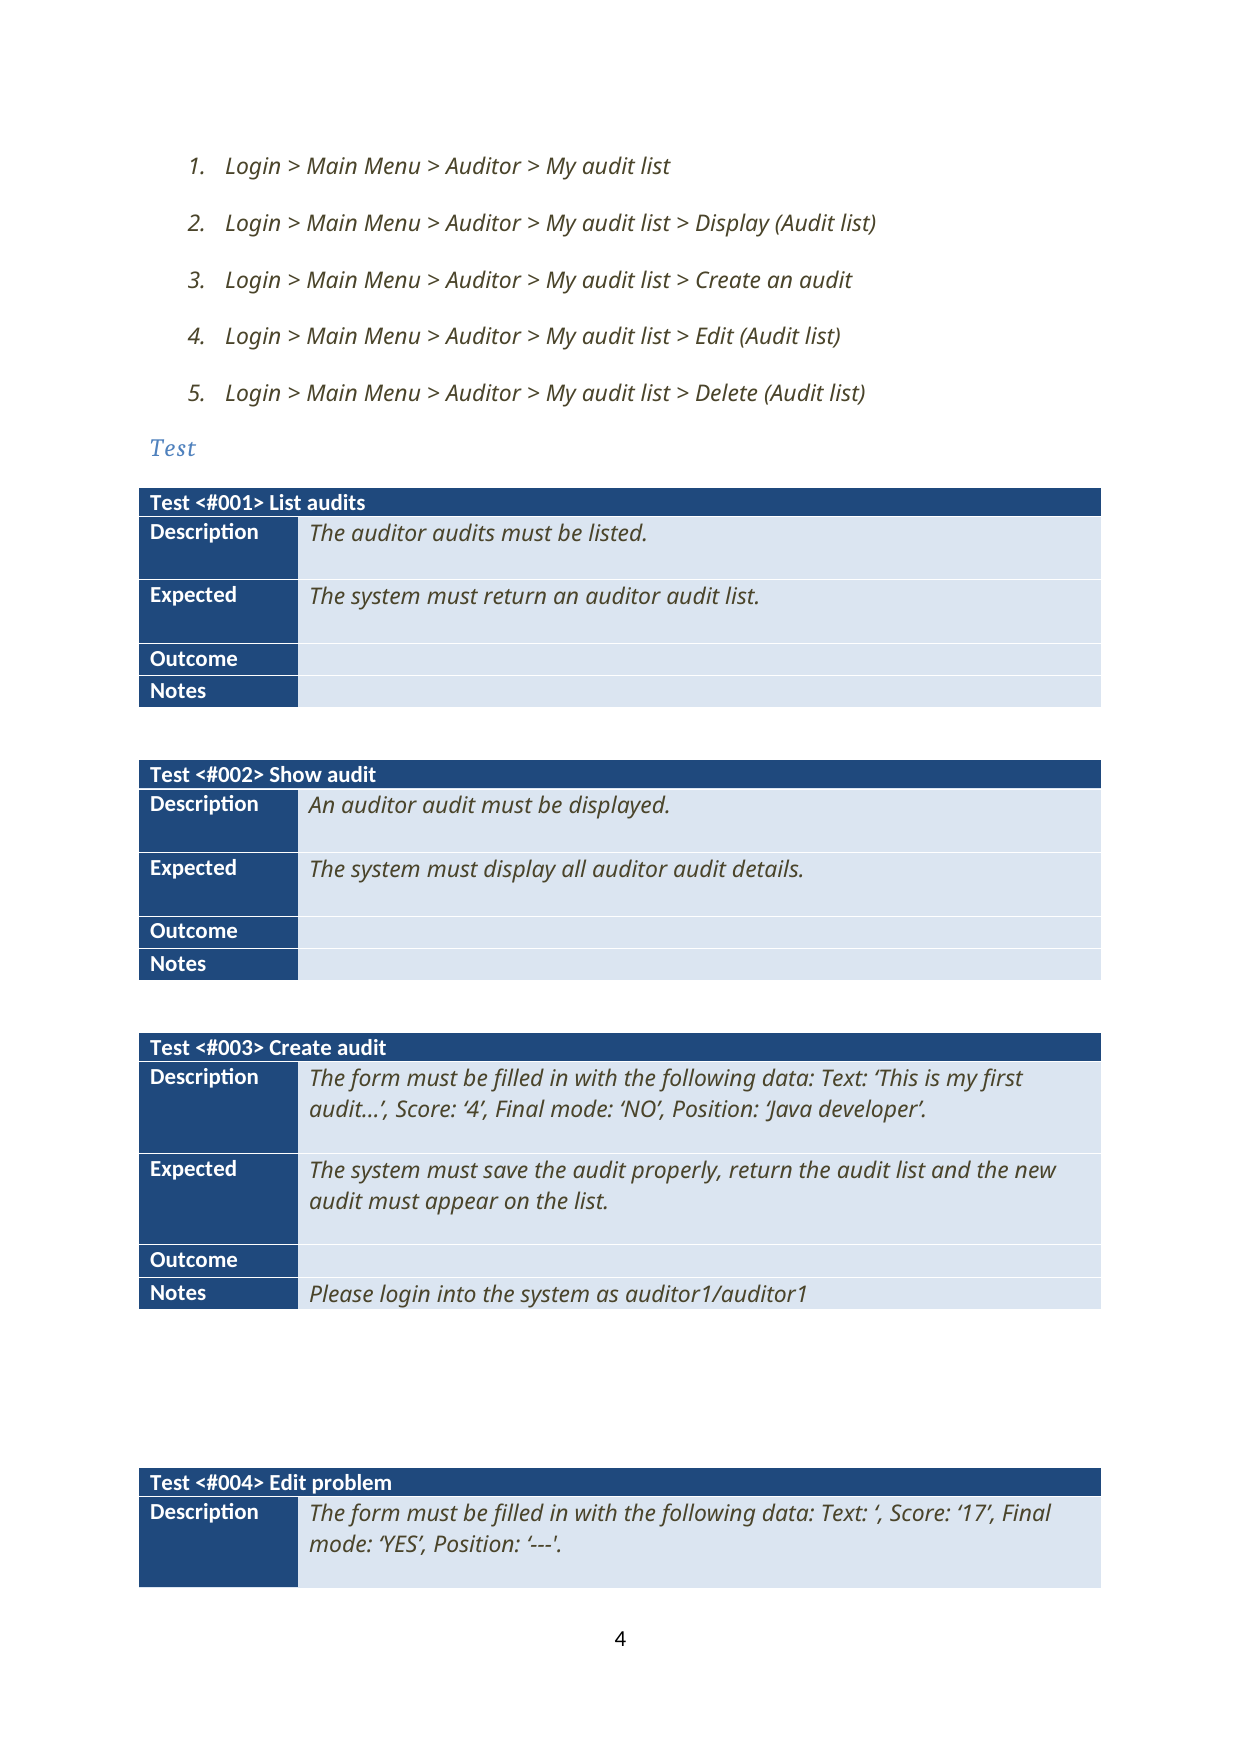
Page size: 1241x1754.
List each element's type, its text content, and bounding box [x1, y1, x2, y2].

table_cell Outcome [139, 917, 298, 948]
table_cell Outcome [139, 644, 298, 675]
table_cell The form must be filled in with the following data: Text: ‘, Score: ‘17’, Final mode: ‘YES’, Position: ‘---'. [298, 1497, 1101, 1587]
table_cell Notes [139, 949, 298, 980]
table_cell The system must display all auditor audit details. [298, 853, 1101, 916]
table_cell [298, 1245, 1101, 1277]
table_cell Description [139, 1062, 298, 1153]
table_header Test <#001> List audits [139, 488, 1101, 516]
table_cell Notes [139, 676, 298, 707]
table_cell [298, 644, 1101, 675]
table_cell Description [139, 790, 298, 852]
table_cell [298, 949, 1101, 980]
table_cell Description [139, 517, 298, 579]
table_cell Please login into the system as auditor1/auditor1 [298, 1278, 1101, 1309]
list Login > Main Menu > Auditor > My audit list [187, 150, 1090, 181]
subtitle Test [150, 434, 1090, 463]
table_cell The form must be filled in with the following data: Text: ‘This is my first audit…’, Score: ‘4’, Final mode: ‘NO’, Position: ‘Java developer’. [298, 1062, 1101, 1153]
table_header Test <#002> Show audit [139, 760, 1101, 788]
table_header Test <#003> Create audit [139, 1033, 1101, 1061]
table_cell Outcome [139, 1245, 298, 1277]
list Login > Main Menu > Auditor > My audit list > Display (Audit list) [187, 207, 1090, 238]
list Login > Main Menu > Auditor > My audit list > Edit (Audit list) [187, 320, 1090, 352]
table_cell An auditor audit must be displayed. [298, 790, 1101, 852]
table_cell The system must return an auditor audit list. [298, 580, 1101, 643]
table_cell Expected [139, 1154, 298, 1244]
table_header Test <#004> Edit problem [139, 1468, 1101, 1496]
table_cell [298, 917, 1101, 948]
table_cell The auditor audits must be listed. [298, 517, 1101, 579]
list Login > Main Menu > Auditor > My audit list > Delete (Audit list) [187, 377, 1090, 408]
table_cell The system must save the audit properly, return the audit list and the new audit must appear on the list. [298, 1154, 1101, 1244]
table_cell Notes [139, 1278, 298, 1309]
table_cell Expected [139, 580, 298, 643]
table_cell Expected [139, 853, 298, 916]
table_cell [298, 676, 1101, 707]
table_cell Description [139, 1497, 298, 1587]
list Login > Main Menu > Auditor > My audit list > Create an audit [187, 263, 1090, 295]
